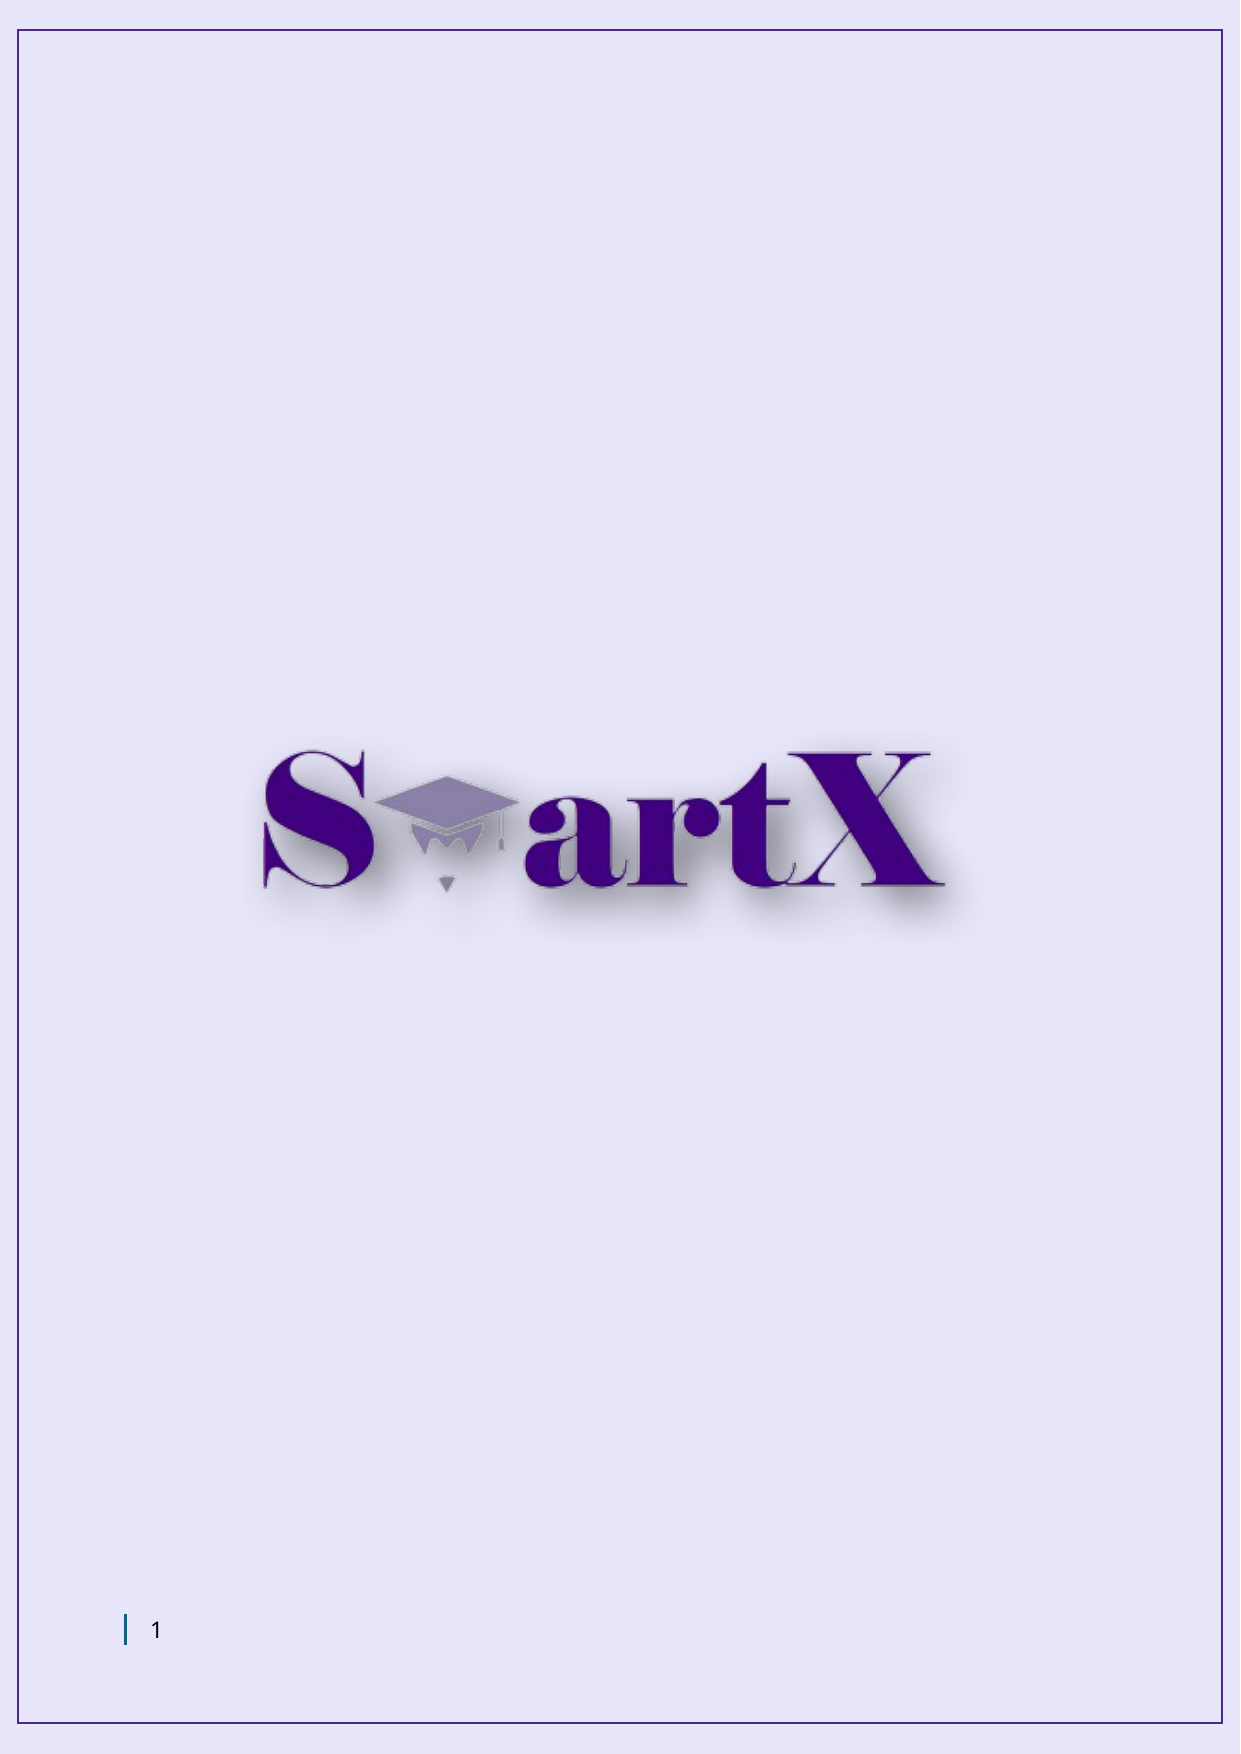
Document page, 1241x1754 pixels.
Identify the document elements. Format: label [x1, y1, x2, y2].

picture [157, 660, 1241, 1418]
